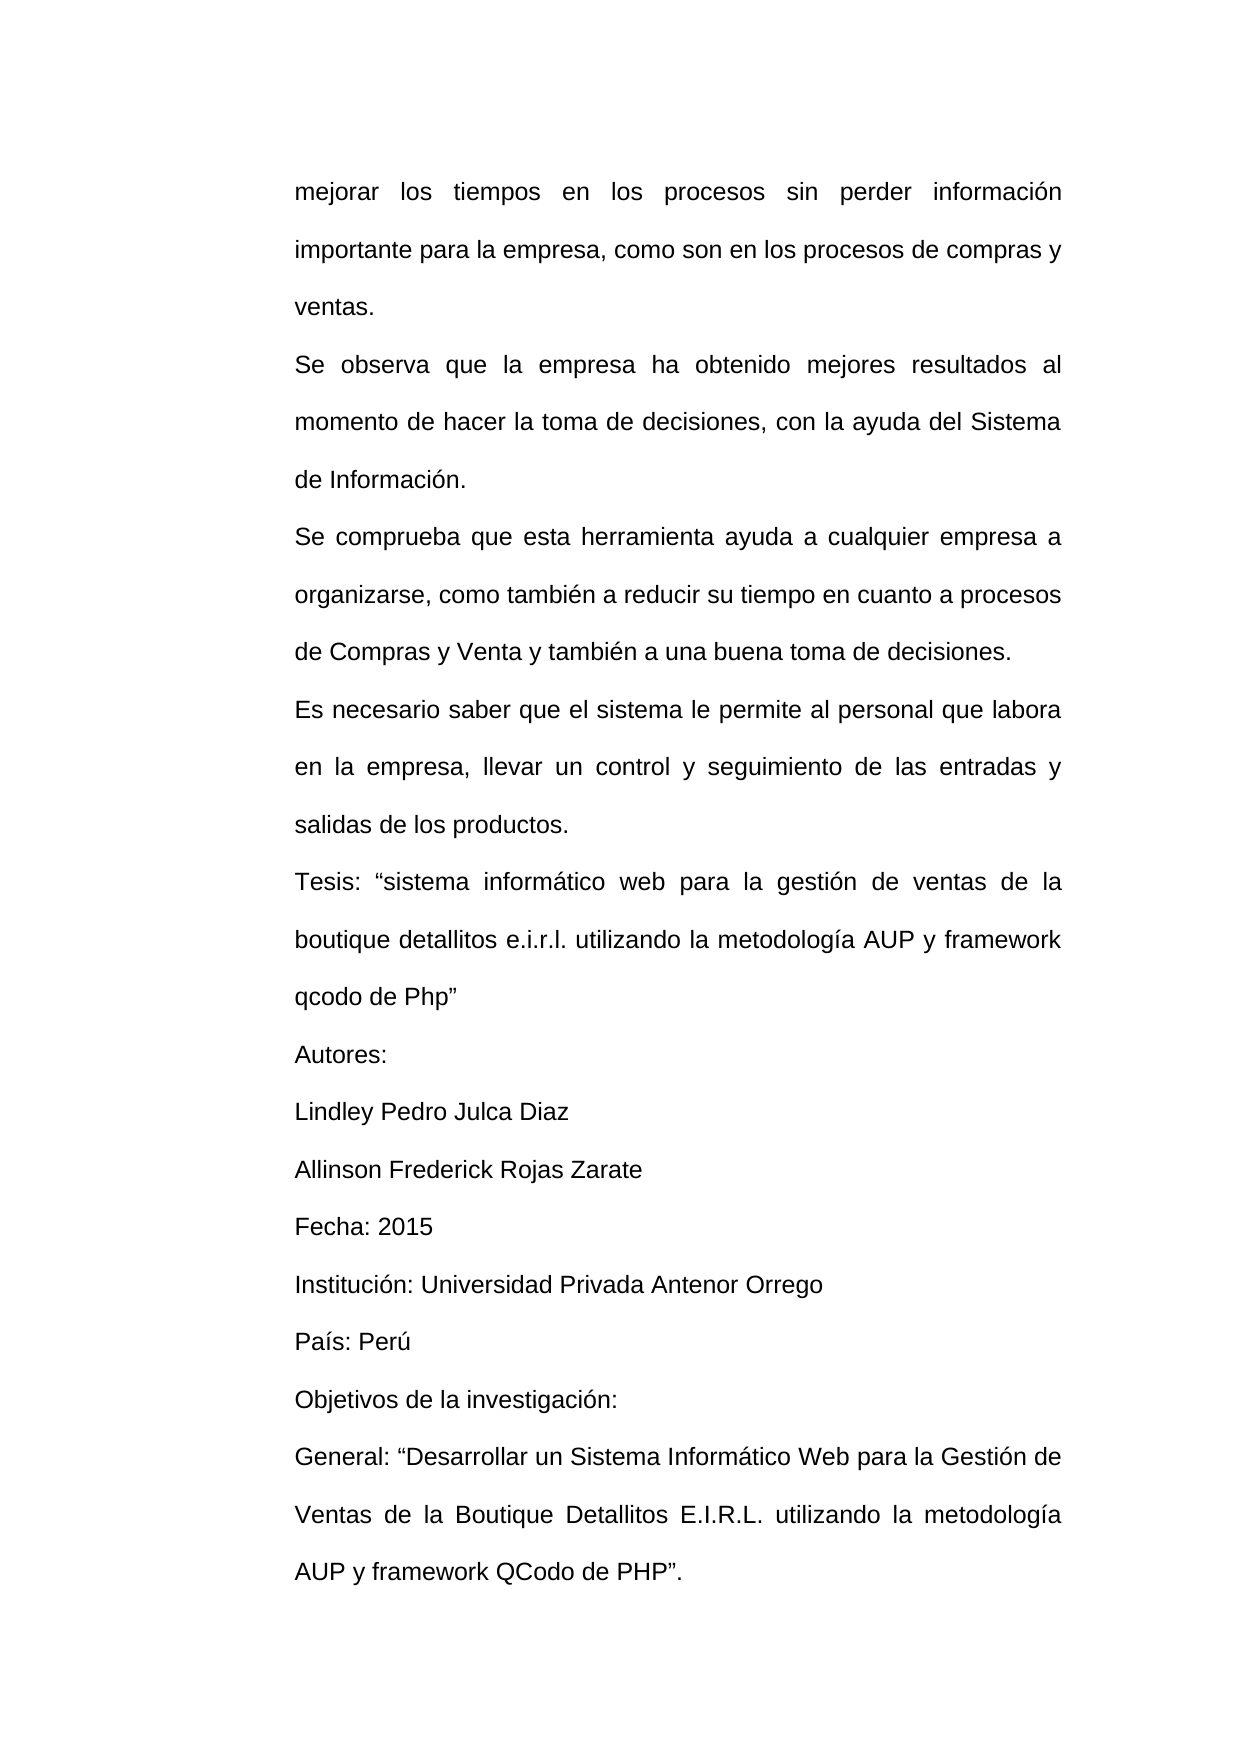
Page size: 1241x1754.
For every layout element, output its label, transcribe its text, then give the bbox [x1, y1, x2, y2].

list Tesis: “sistema informático web para la gestión de ventas de la boutique detallitos e.i.r.l. utilizando la metodología AUP y framework qcodo de Php” [294, 867, 1063, 1011]
list Se observa que la empresa ha obtenido mejores resultados al momento de hacer la toma de decisiones, con la ayuda del Sistema de Información. [294, 350, 1063, 493]
list Fecha: 2015 [294, 1212, 1063, 1241]
list País: Perú [294, 1327, 1063, 1356]
list Objetivos de la investigación: [294, 1385, 1063, 1413]
list Allinson Frederick Rojas Zarate [294, 1155, 1063, 1183]
list Institución: Universidad Privada Antenor Orrego [294, 1270, 1063, 1298]
list Autores: [294, 1040, 1063, 1068]
list Es necesario saber que el sistema le permite al personal que labora en la empresa, llevar un control y seguimiento de las entradas y salidas de los productos. [294, 695, 1063, 838]
list Lindley Pedro Julca Diaz [294, 1097, 1063, 1126]
list General: “Desarrollar un Sistema Informático Web para la Gestión de Ventas de la Boutique Detallitos E.I.R.L. utilizando la metodología AUP y framework QCodo de PHP”. [294, 1442, 1063, 1586]
list Se comprueba que esta herramienta ayuda a cualquier empresa a organizarse, como también a reducir su tiempo en cuanto a procesos de Compras y Venta y también a una buena toma de decisiones. [294, 522, 1063, 666]
